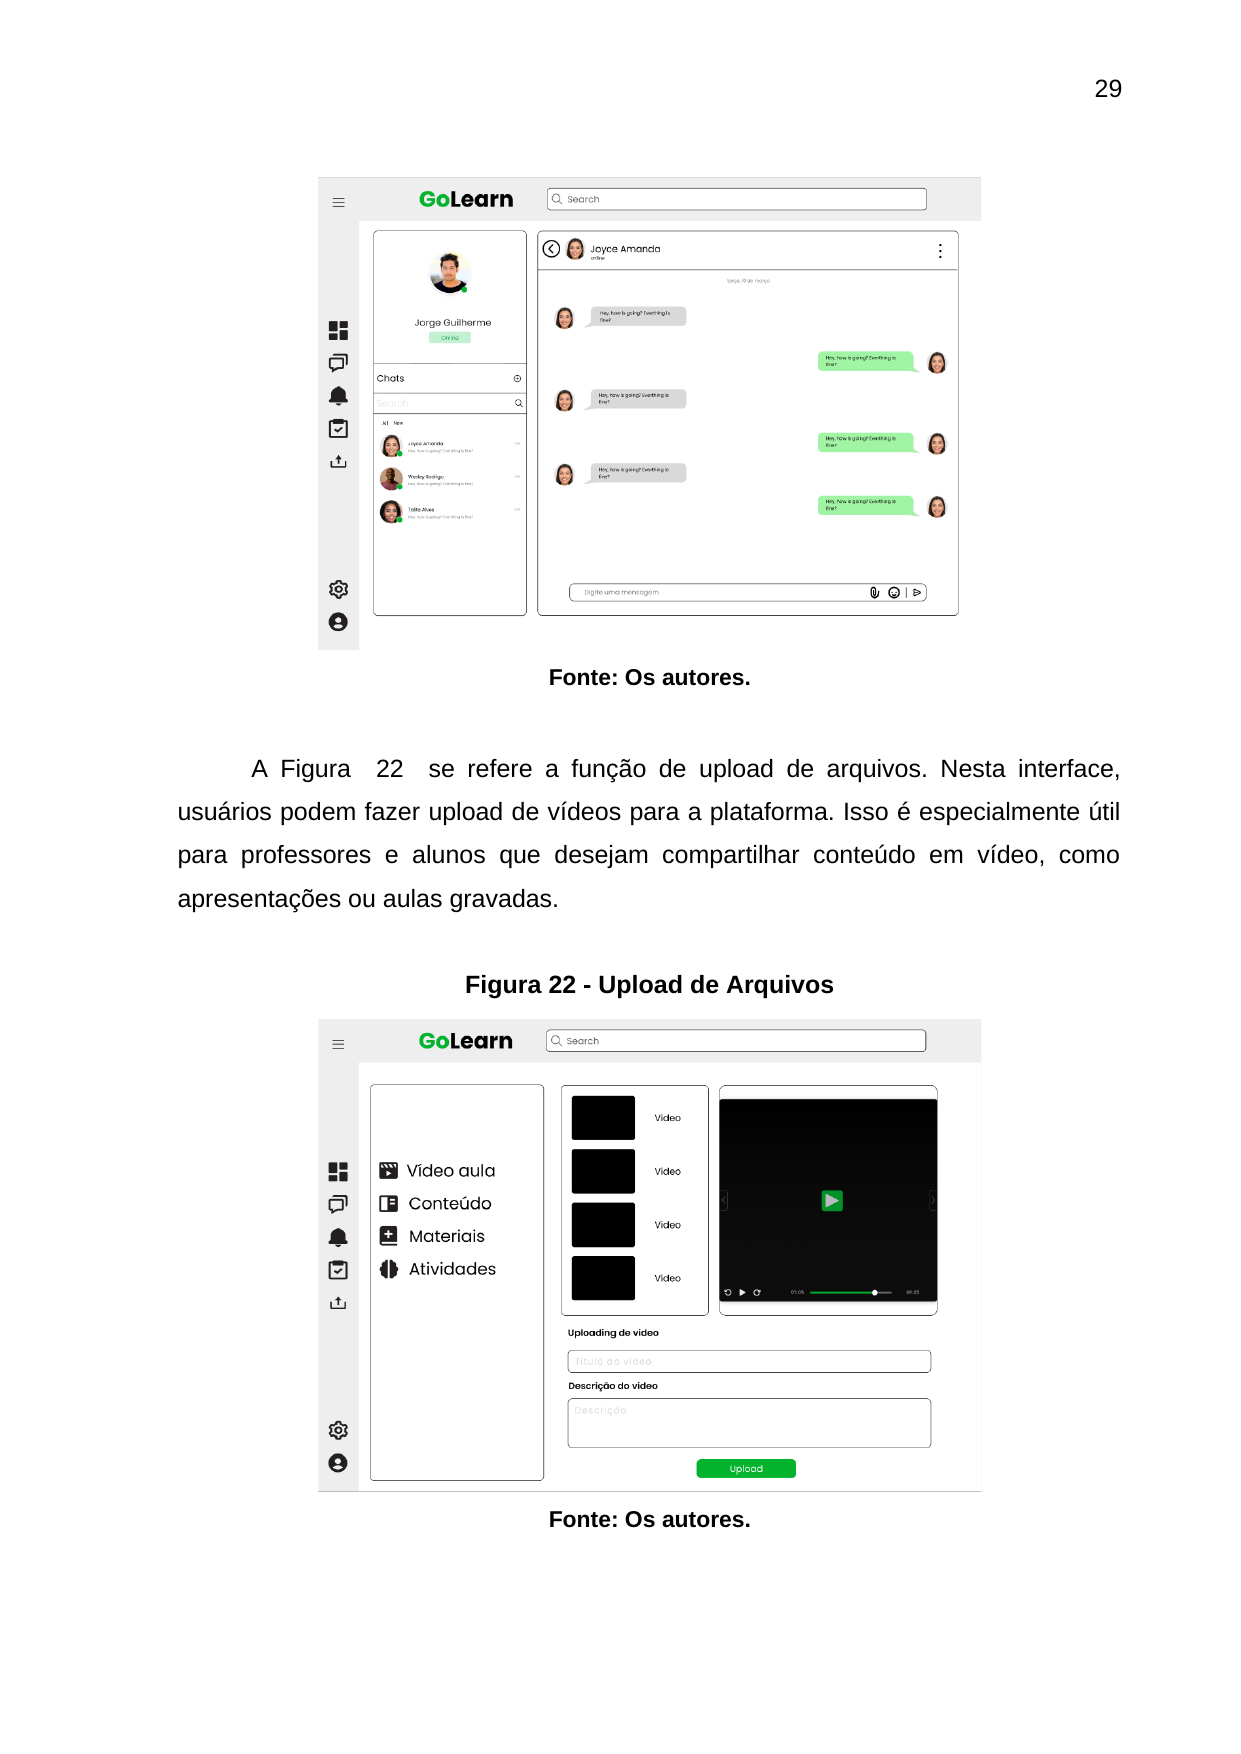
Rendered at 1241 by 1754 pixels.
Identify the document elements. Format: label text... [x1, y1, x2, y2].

text Fonte: Os autores. [177, 1506, 1122, 1533]
picture [318, 177, 982, 650]
text Figura 22 - Upload de Arquivos [177, 970, 1122, 999]
picture [318, 1019, 982, 1492]
text Fonte: Os autores. [177, 664, 1122, 690]
text A Figura 22 se refere a função de upload de arquivos. Nesta interface, usuários podem fazer upload de vídeos para a plataforma. Isso é especialmente útil para professores e alunos que desejam compartilhar conteúdo em vídeo, como apresentações ou aulas gravadas. [177, 754, 1122, 912]
